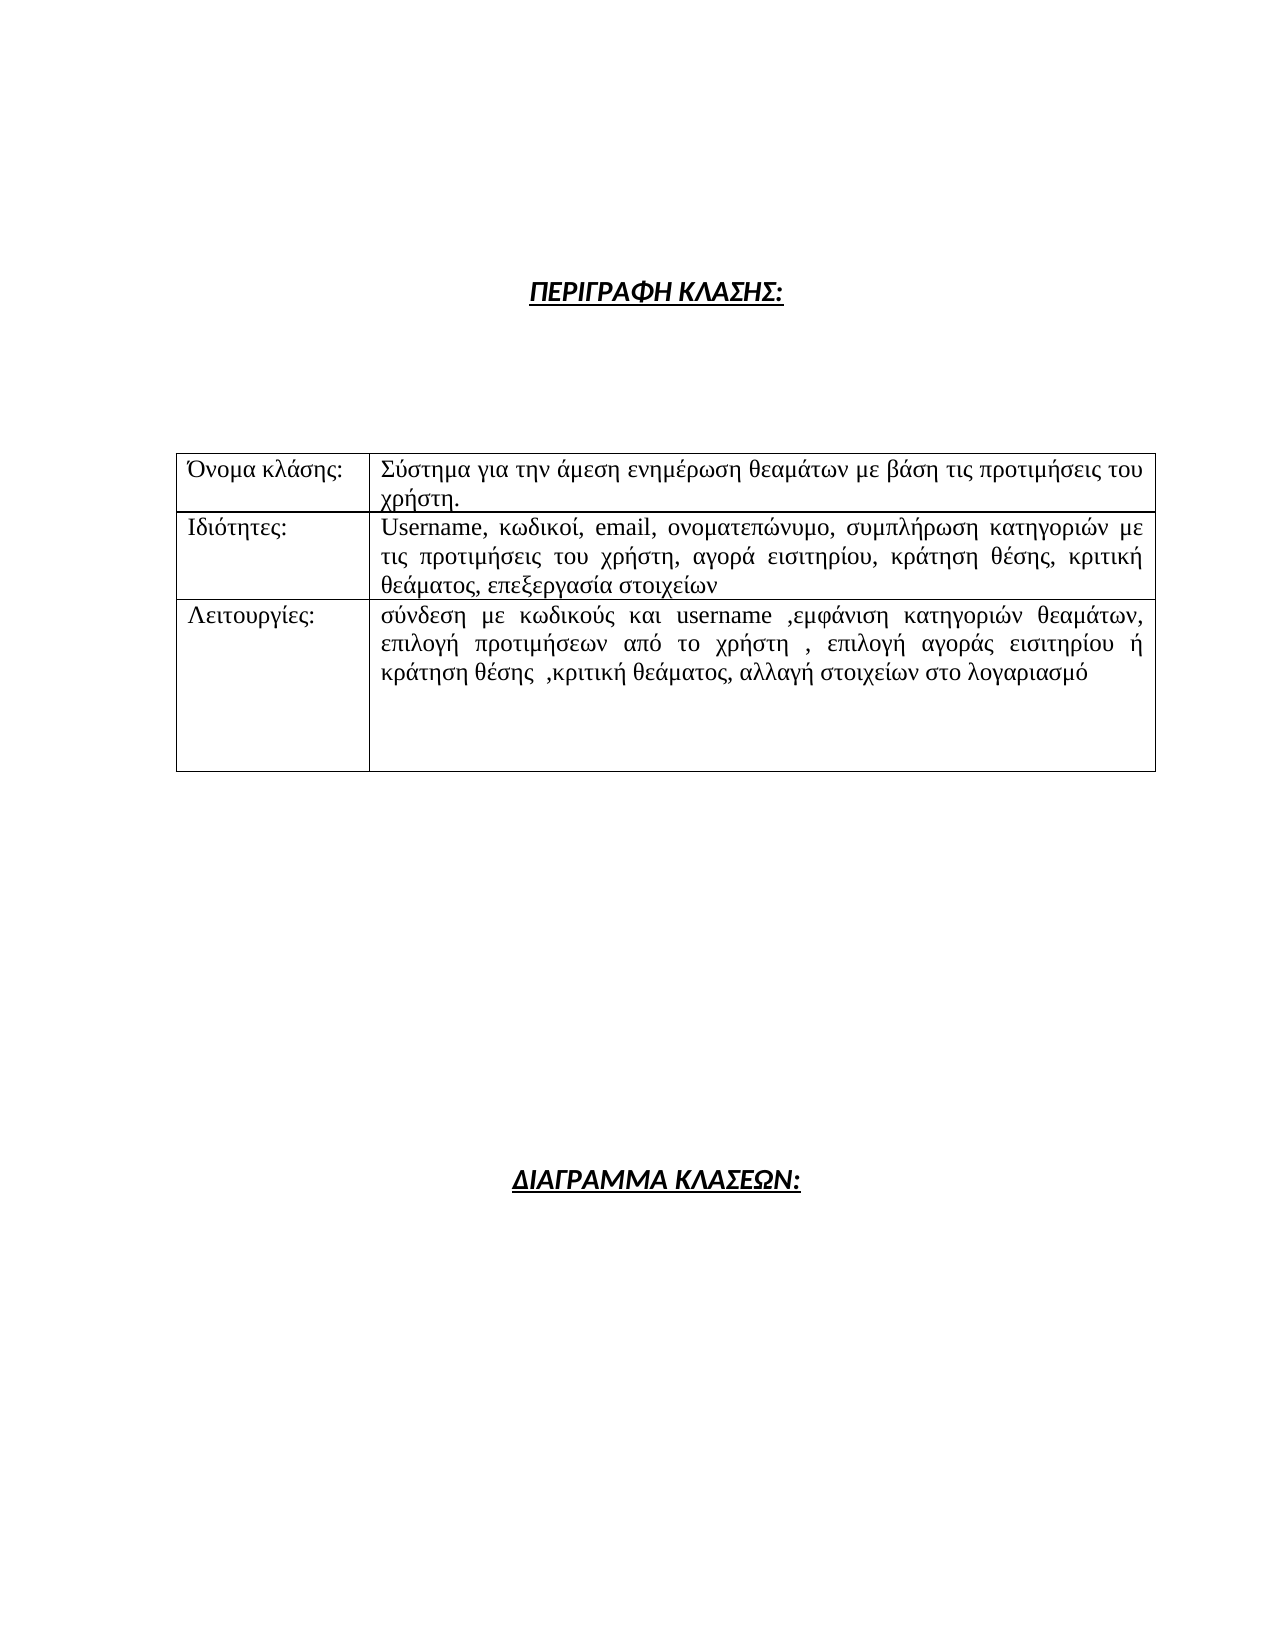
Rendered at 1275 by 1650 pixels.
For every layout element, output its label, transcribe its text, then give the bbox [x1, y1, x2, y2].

table_cell σύνδεση με κωδικούς και username ,εμφάνιση κατηγοριών θεαμάτων, επιλογή προτιμήσεων από το χρήστη , επιλογή αγοράς εισιτηρίου ή κράτηση θέσης ,κριτική θεάματος, αλλαγή στοιχείων στο λογαριασμό [370, 600, 1155, 771]
text ΠΕΡΙΓΡΑΦΗ ΚΛΑΣΗΣ: [187, 273, 1125, 309]
table_cell Λειτουργίες: [177, 600, 369, 771]
text ΔΙΑΓΡΑΜΜΑ ΚΛΑΣΕΩΝ: [187, 1161, 1125, 1196]
table_header Σύστημα για την άμεση ενημέρωση θεαμάτων με βάση τις προτιμήσεις του χρήστη. [370, 454, 1155, 511]
table_cell Ιδιότητες: [177, 513, 369, 599]
table_header Όνομα κλάσης: [177, 454, 369, 511]
table_cell Username, κωδικοί, email, ονοματεπώνυμο, συμπλήρωση κατηγοριών με τις προτιμήσεις του χρήστη, αγορά εισιτηρίου, κράτηση θέσης, κριτική θεάματος, επεξεργασία στοιχείων [370, 513, 1155, 599]
